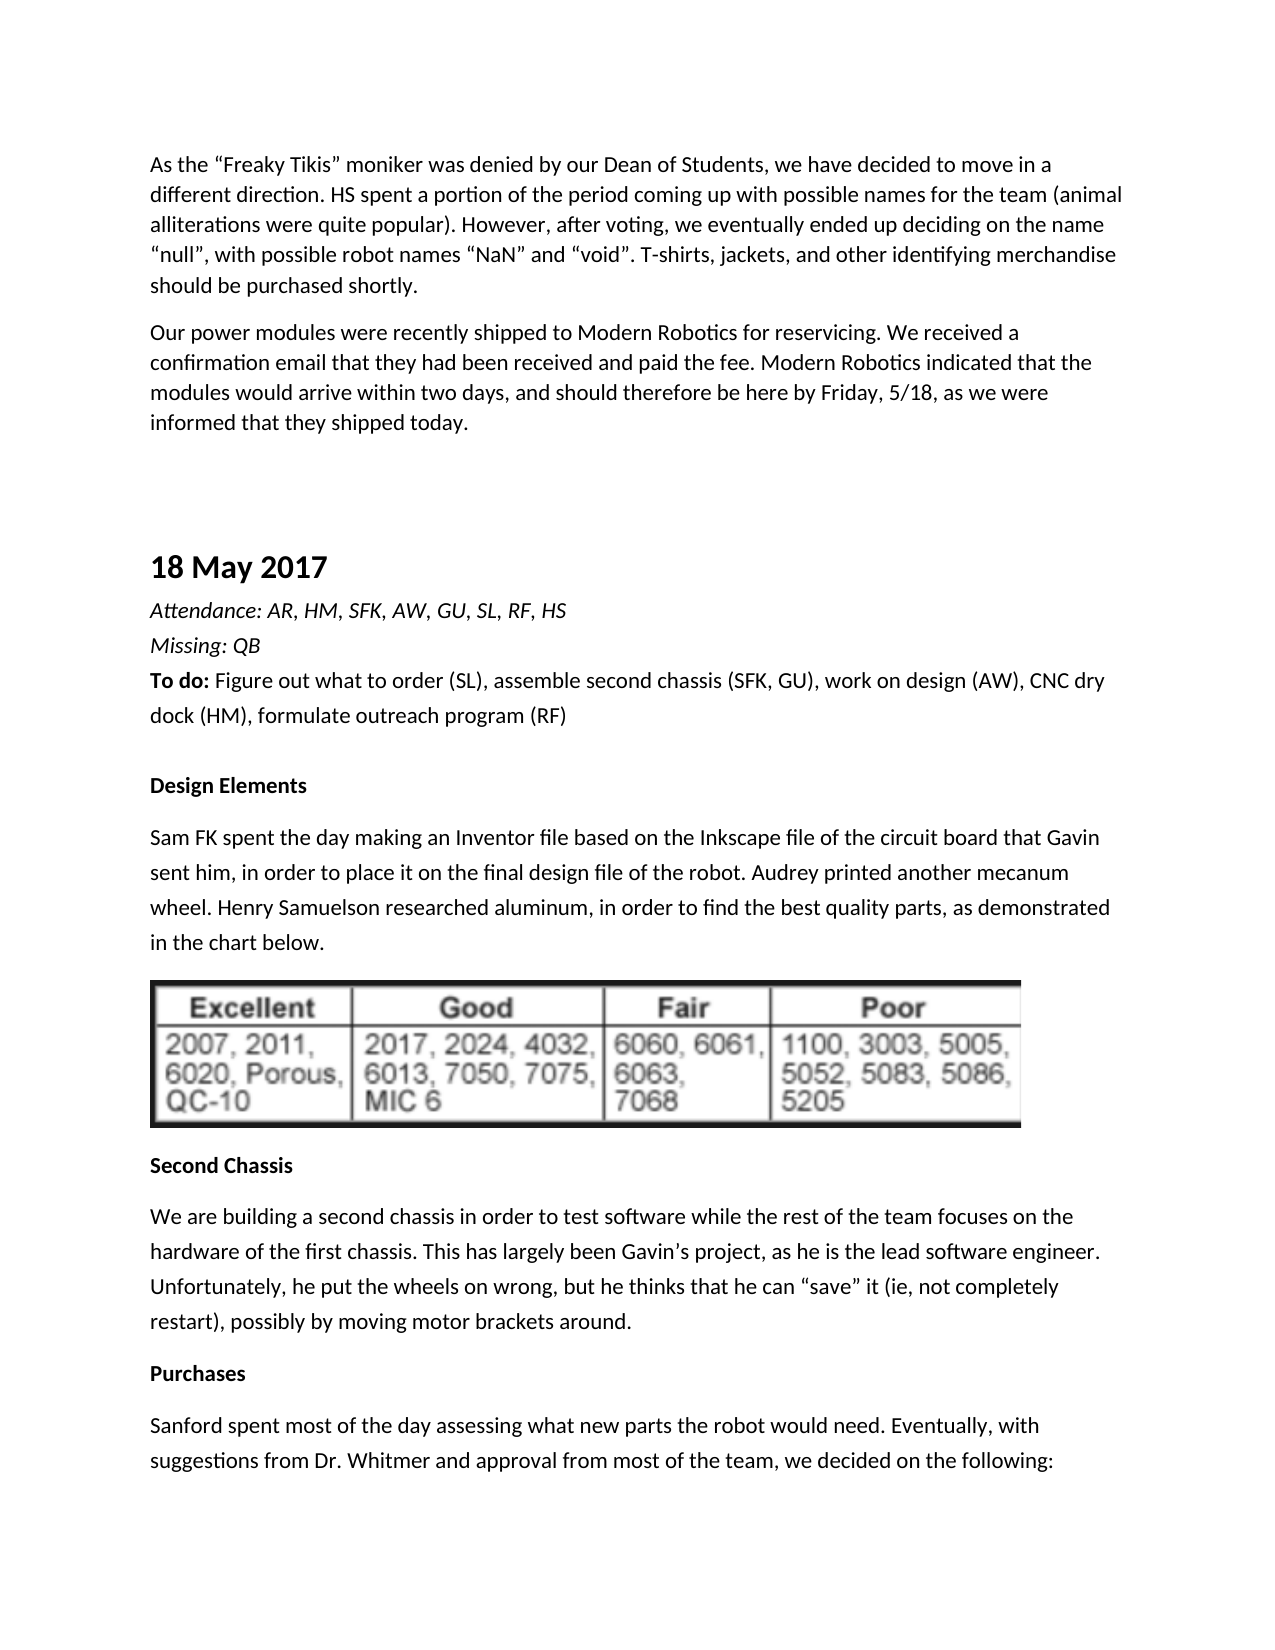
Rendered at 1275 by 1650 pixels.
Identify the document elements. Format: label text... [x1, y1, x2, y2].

text Second Chassis [150, 1151, 1125, 1179]
picture [150, 980, 1022, 1128]
list 18 May 2017 [150, 546, 1125, 587]
text Sam FK spent the day making an Inventor file based on the Inkscape file of the circuit board that Gavin sent him, in order to place it on the final design file of the robot. Audrey printed another mecanum wheel. Henry Samuelson researched aluminum, in order to find the best quality parts, as demonstrated in the chart below. [150, 823, 1125, 956]
text We are building a second chassis in order to test software while the rest of the team focuses on the hardware of the first chassis. This has largely been Gavin’s project, as he is the lead software engineer. Unfortunately, he put the wheels on wrong, but he thinks that he can “save” it (ie, not completely restart), possibly by moving motor brackets around. [150, 1202, 1125, 1336]
text Purchases [150, 1359, 1125, 1387]
text As the “Freaky Tikis” moniker was denied by our Dean of Students, we have decided to move in a different direction. HS spent a portion of the period coming up with possible names for the team (animal alliterations were quite popular). However, after voting, we eventually ended up deciding on the name “null”, with possible robot names “NaN” and “void”. T-shirts, jackets, and other identifying merchandise should be purchased shortly. [150, 150, 1125, 299]
text Our power modules were recently shipped to Modern Robotics for reservicing. We received a confirmation email that they had been received and paid the fee. Modern Robotics indicated that the modules would arrive within two days, and should therefore be here by Friday, 5/18, as we were informed that they shipped today. [150, 318, 1125, 436]
list Missing: QB [150, 632, 1125, 660]
list To do: Figure out what to order (SL), assemble second chassis (SFK, GU), work on design (AW), CNC dry dock (HM), formulate outreach program (RF) [150, 667, 1125, 730]
text Sanford spent most of the day assessing what new parts the robot would need. Eventually, with suggestions from Dr. Whitmer and approval from most of the team, we decided on the following: [150, 1411, 1125, 1474]
list Design Elements [150, 772, 1125, 800]
list Attendance: AR, HM, SFK, AW, GU, SL, RF, HS [150, 597, 1125, 625]
